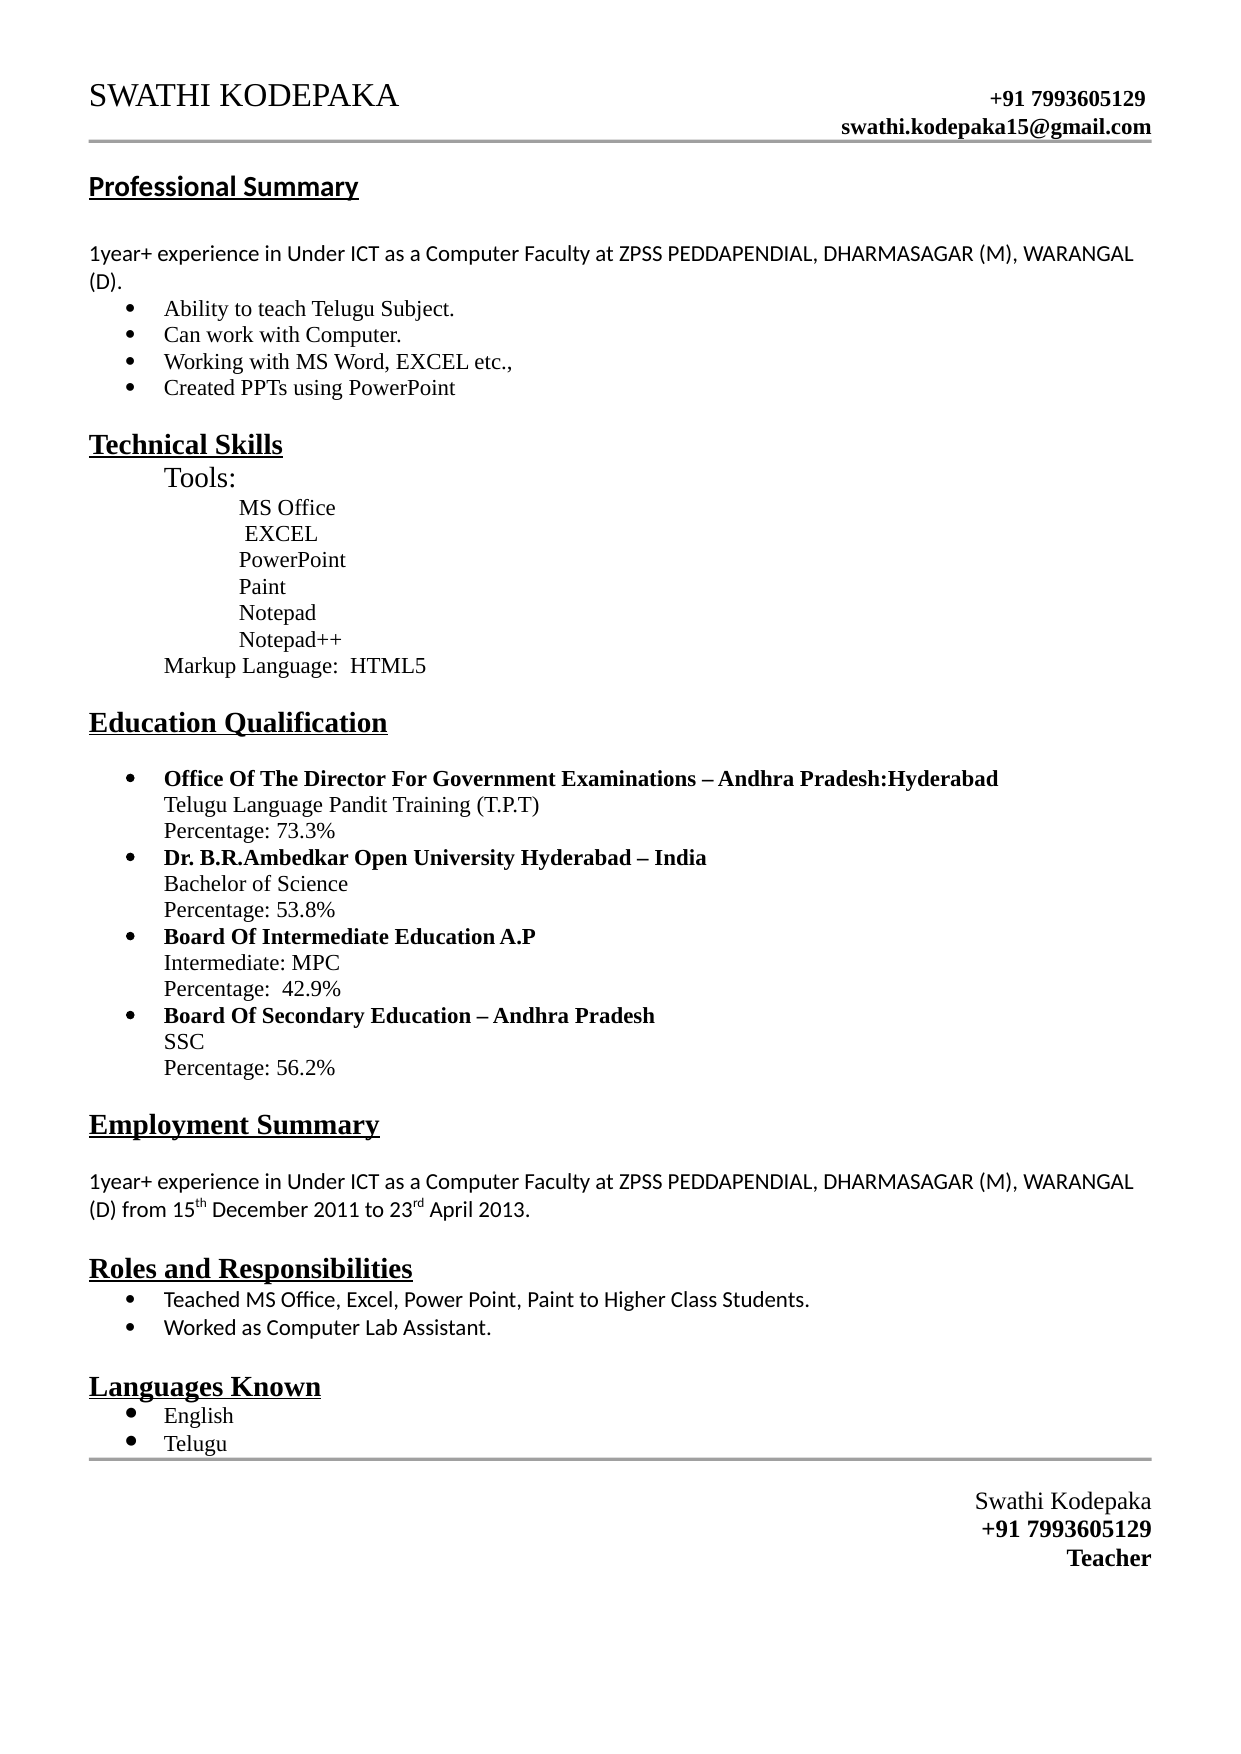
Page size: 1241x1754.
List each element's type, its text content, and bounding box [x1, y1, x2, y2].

text Technical Skills [89, 427, 1152, 460]
text Roles and Responsibilities [89, 1251, 1152, 1285]
text Swathi Kodepaka [89, 1486, 1152, 1514]
text SWATHI KODEPAKA +91 7993605129 [89, 75, 1152, 113]
text Notepad [164, 599, 1152, 626]
list Board Of Intermediate Education A.P [126, 923, 1152, 949]
text EXCEL [164, 520, 1152, 547]
text SSC [164, 1028, 1152, 1054]
text Bachelor of Science [164, 870, 1152, 896]
text Intermediate: MPC [164, 949, 1152, 975]
text Percentage: 73.3% [164, 817, 1152, 844]
text MS Office [164, 494, 1152, 520]
list Teached MS Office, Excel, Power Point, Paint to Higher Class Students. [126, 1285, 1152, 1313]
text Percentage: 42.9% [164, 975, 1152, 1002]
list English [126, 1402, 1152, 1430]
text PowerPoint [164, 547, 1152, 573]
text Notepad++ [164, 626, 1152, 652]
list Board Of Secondary Education – Andhra Pradesh [126, 1002, 1152, 1028]
text Markup Language: HTML5 [89, 652, 1152, 678]
text 1year+ experience in Under ICT as a Computer Faculty at ZPSS PEDDAPENDIAL, DHARMASAGAR (M), WARANGAL (D) from 15th December 2011 to 23rd April 2013. [89, 1167, 1152, 1223]
text 1year+ experience in Under ICT as a Computer Faculty at ZPSS PEDDAPENDIAL, DHARMASAGAR (M), WARANGAL (D). [89, 239, 1152, 295]
list Office Of The Director For Government Examinations – Andhra Pradesh:Hyderabad [126, 764, 1152, 791]
text swathi.kodepaka15@gmail.com [89, 113, 1152, 139]
text Paint [164, 573, 1152, 599]
text Tools: [89, 460, 1152, 494]
text Employment Summary [89, 1107, 1152, 1141]
text +91 7993605129 [89, 1514, 1152, 1543]
text Telugu Language Pandit Training (T.P.T) [164, 791, 1152, 817]
list Created PPTs using PowerPoint [126, 374, 1152, 400]
text Professional Summary [89, 168, 1152, 203]
text Education Qualification [89, 705, 1152, 738]
list Can work with Computer. [126, 321, 1152, 348]
list Working with MS Word, EXCEL etc., [126, 348, 1152, 374]
list Ability to teach Telugu Subject. [126, 295, 1152, 321]
text Languages Known [89, 1369, 1152, 1402]
list Telugu [126, 1430, 1152, 1457]
list Worked as Computer Lab Assistant. [126, 1313, 1152, 1341]
list Dr. B.R.Ambedkar Open University Hyderabad – India [126, 844, 1152, 870]
text Teacher [89, 1543, 1152, 1572]
text Percentage: 56.2% [164, 1054, 1152, 1081]
text Percentage: 53.8% [164, 896, 1152, 923]
